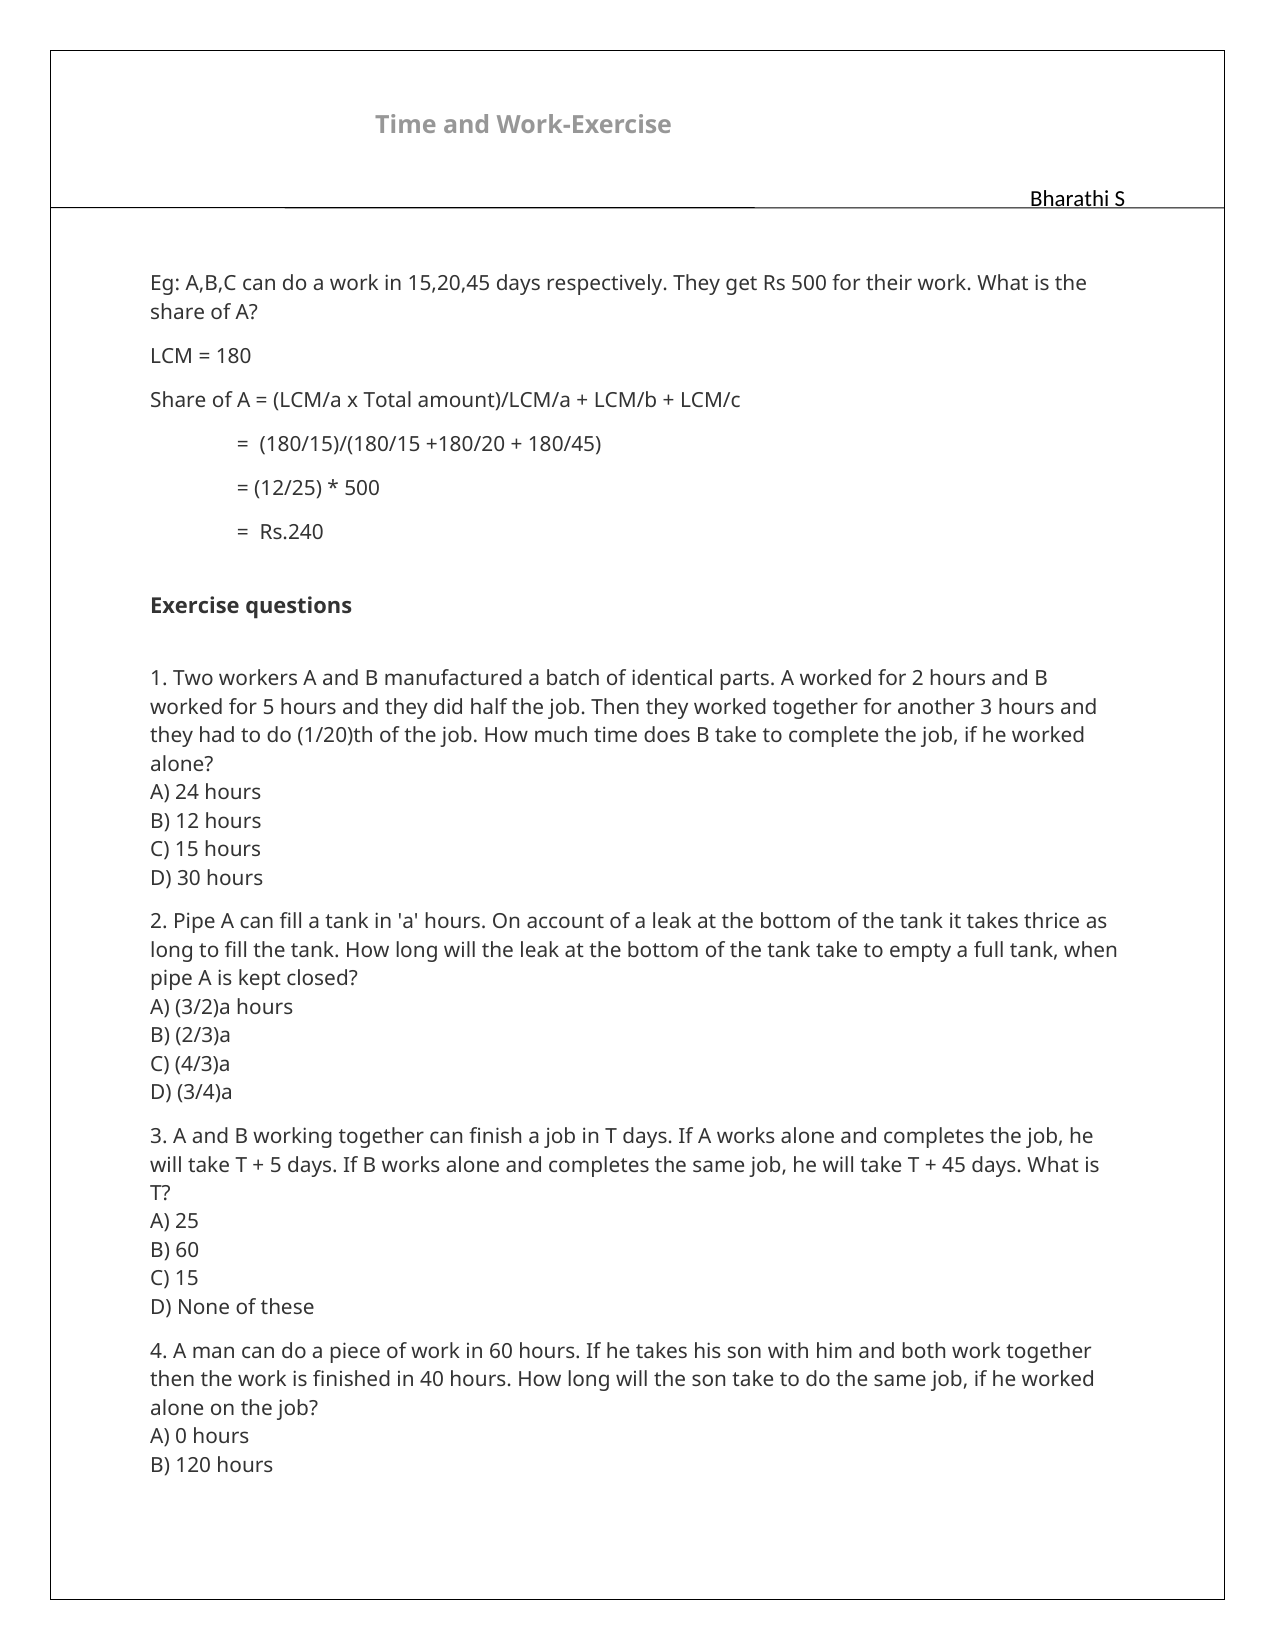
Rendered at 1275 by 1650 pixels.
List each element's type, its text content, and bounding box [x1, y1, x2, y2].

text Eg: A,B,C can do a work in 15,20,45 days respectively. They get Rs 500 for their work. What is the share of A? [150, 240, 1125, 325]
text 2. Pipe A can fill a tank in 'a' hours. On account of a leak at the bottom of the tank it takes thrice as long to fill the tank. How long will the leak at the bottom of the tank take to empty a full tank, when pipe A is kept closed? A) (3/2)a hours B) (2/3)a C) (4/3)a D) (3/4)a [150, 907, 1125, 1106]
text = (12/25) * 500 [150, 473, 1125, 502]
text 3. A and B working together can finish a job in T days. If A works alone and completes the job, he will take T + 5 days. If B works alone and completes the same job, he will take T + 45 days. What is T? A) 25 B) 60 C) 15 D) None of these [150, 1121, 1125, 1320]
text Exercise questions [150, 590, 1125, 648]
text = Rs.240 [150, 517, 1125, 574]
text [150, 1336, 1125, 1478]
text 1. Two workers A and B manufactured a batch of identical parts. A worked for 2 hours and B worked for 5 hours and they did half the job. Then they worked together for another 3 hours and they had to do (1/20)th of the job. How much time does B take to complete the job, if he worked alone? A) 24 hours B) 12 hours C) 15 hours D) 30 hours [150, 663, 1125, 891]
text LCM = 180 [150, 341, 1125, 369]
text = (180/15)/(180/15 +180/20 + 180/45) [150, 429, 1125, 457]
text Share of A = (LCM/a x Total amount)/LCM/a + LCM/b + LCM/c [150, 385, 1125, 413]
